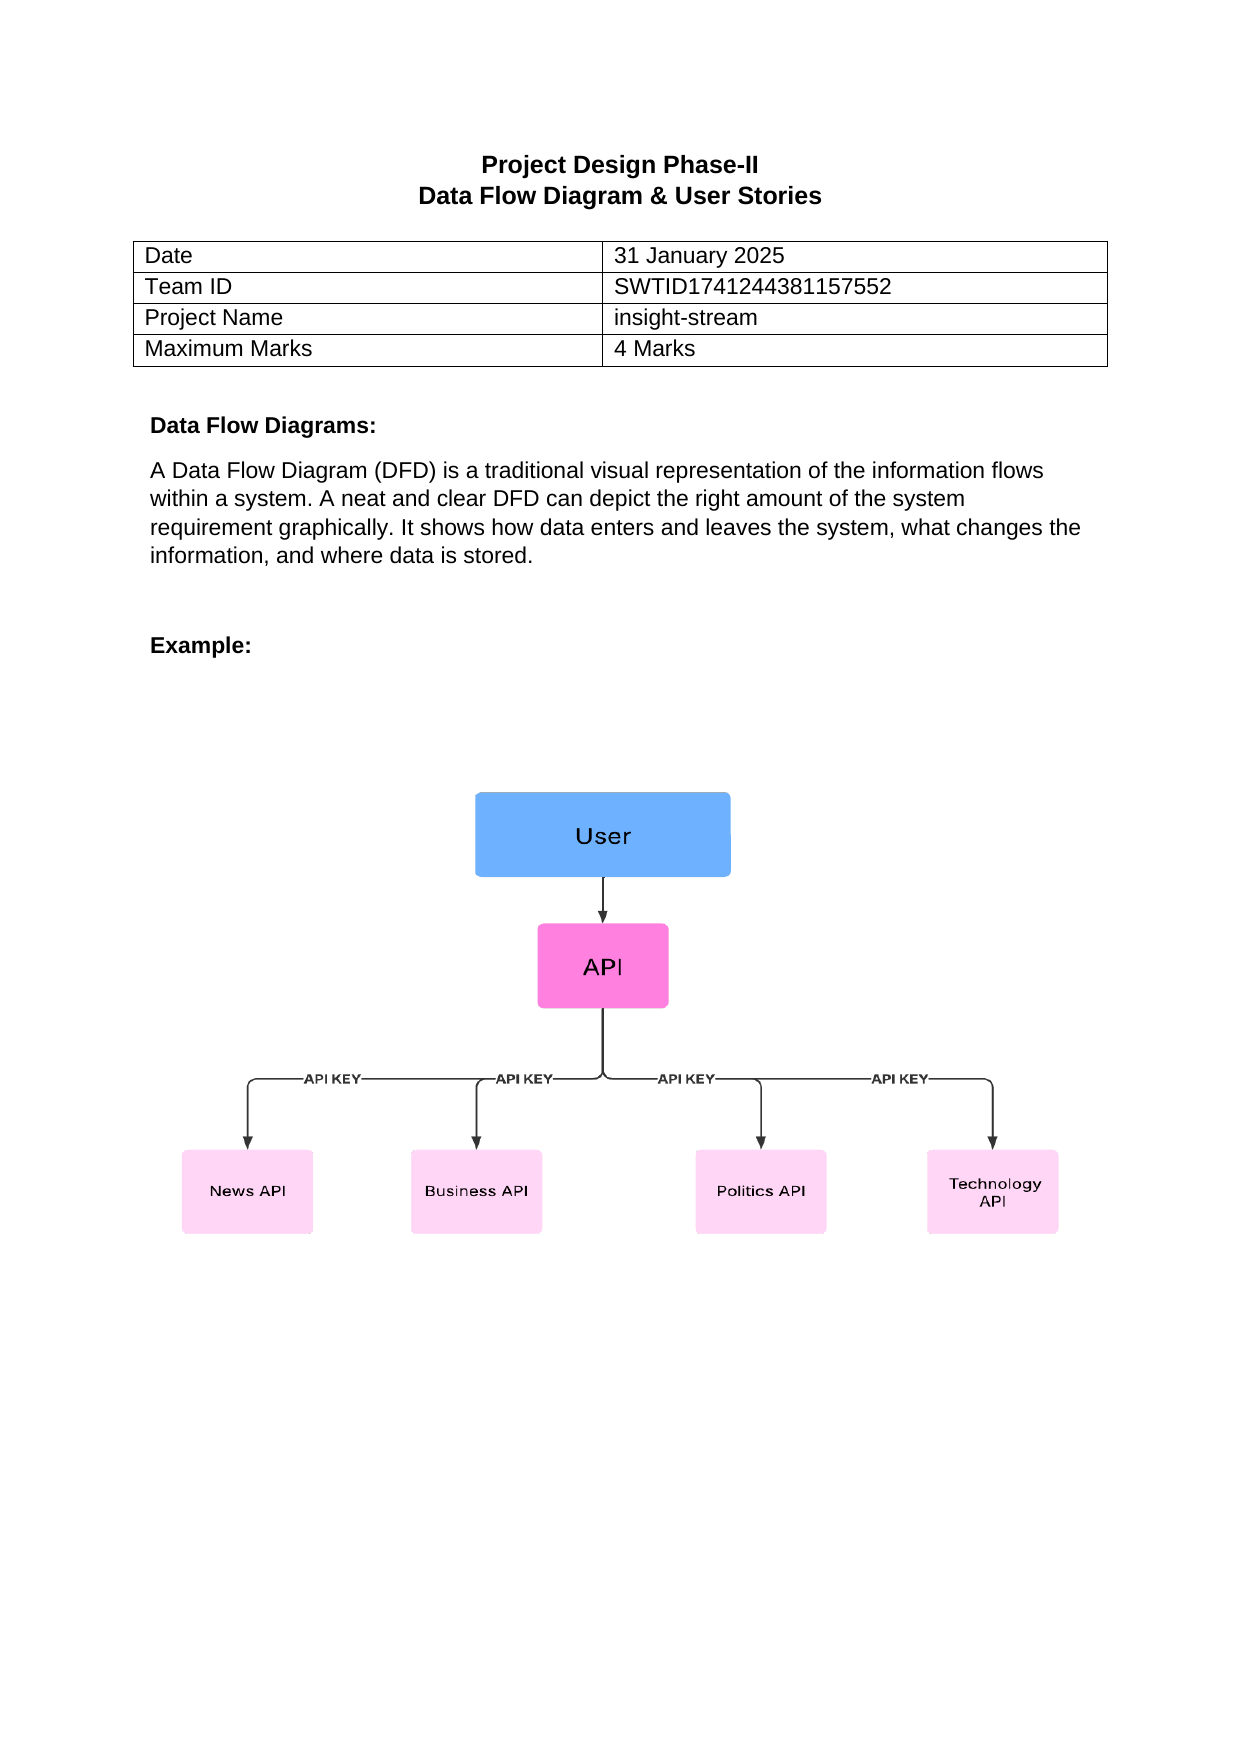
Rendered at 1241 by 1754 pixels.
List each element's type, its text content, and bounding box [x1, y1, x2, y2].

text A Data Flow Diagram (DFD) is a traditional visual representation of the information flows within a system. A neat and clear DFD can depict the right amount of the system requirement graphically. It shows how data enters and leaves the system, what changes the information, and where data is stored. [150, 457, 1090, 568]
table_cell 4 Marks [603, 335, 1107, 366]
picture [149, 764, 1091, 1262]
table_cell Maximum Marks [134, 335, 602, 366]
table_cell Team ID [134, 273, 602, 303]
table_cell insight-stream [603, 304, 1107, 334]
table_cell SWTID1741244381157552 [603, 273, 1107, 303]
text Project Design Phase-II [150, 150, 1090, 179]
text Example: [150, 632, 1090, 659]
text Data Flow Diagram & User Stories [150, 181, 1090, 210]
table_header 31 January 2025 [603, 242, 1107, 272]
table_header Date [134, 242, 602, 272]
text Data Flow Diagrams: [150, 412, 1090, 438]
table_cell Project Name [134, 304, 602, 334]
